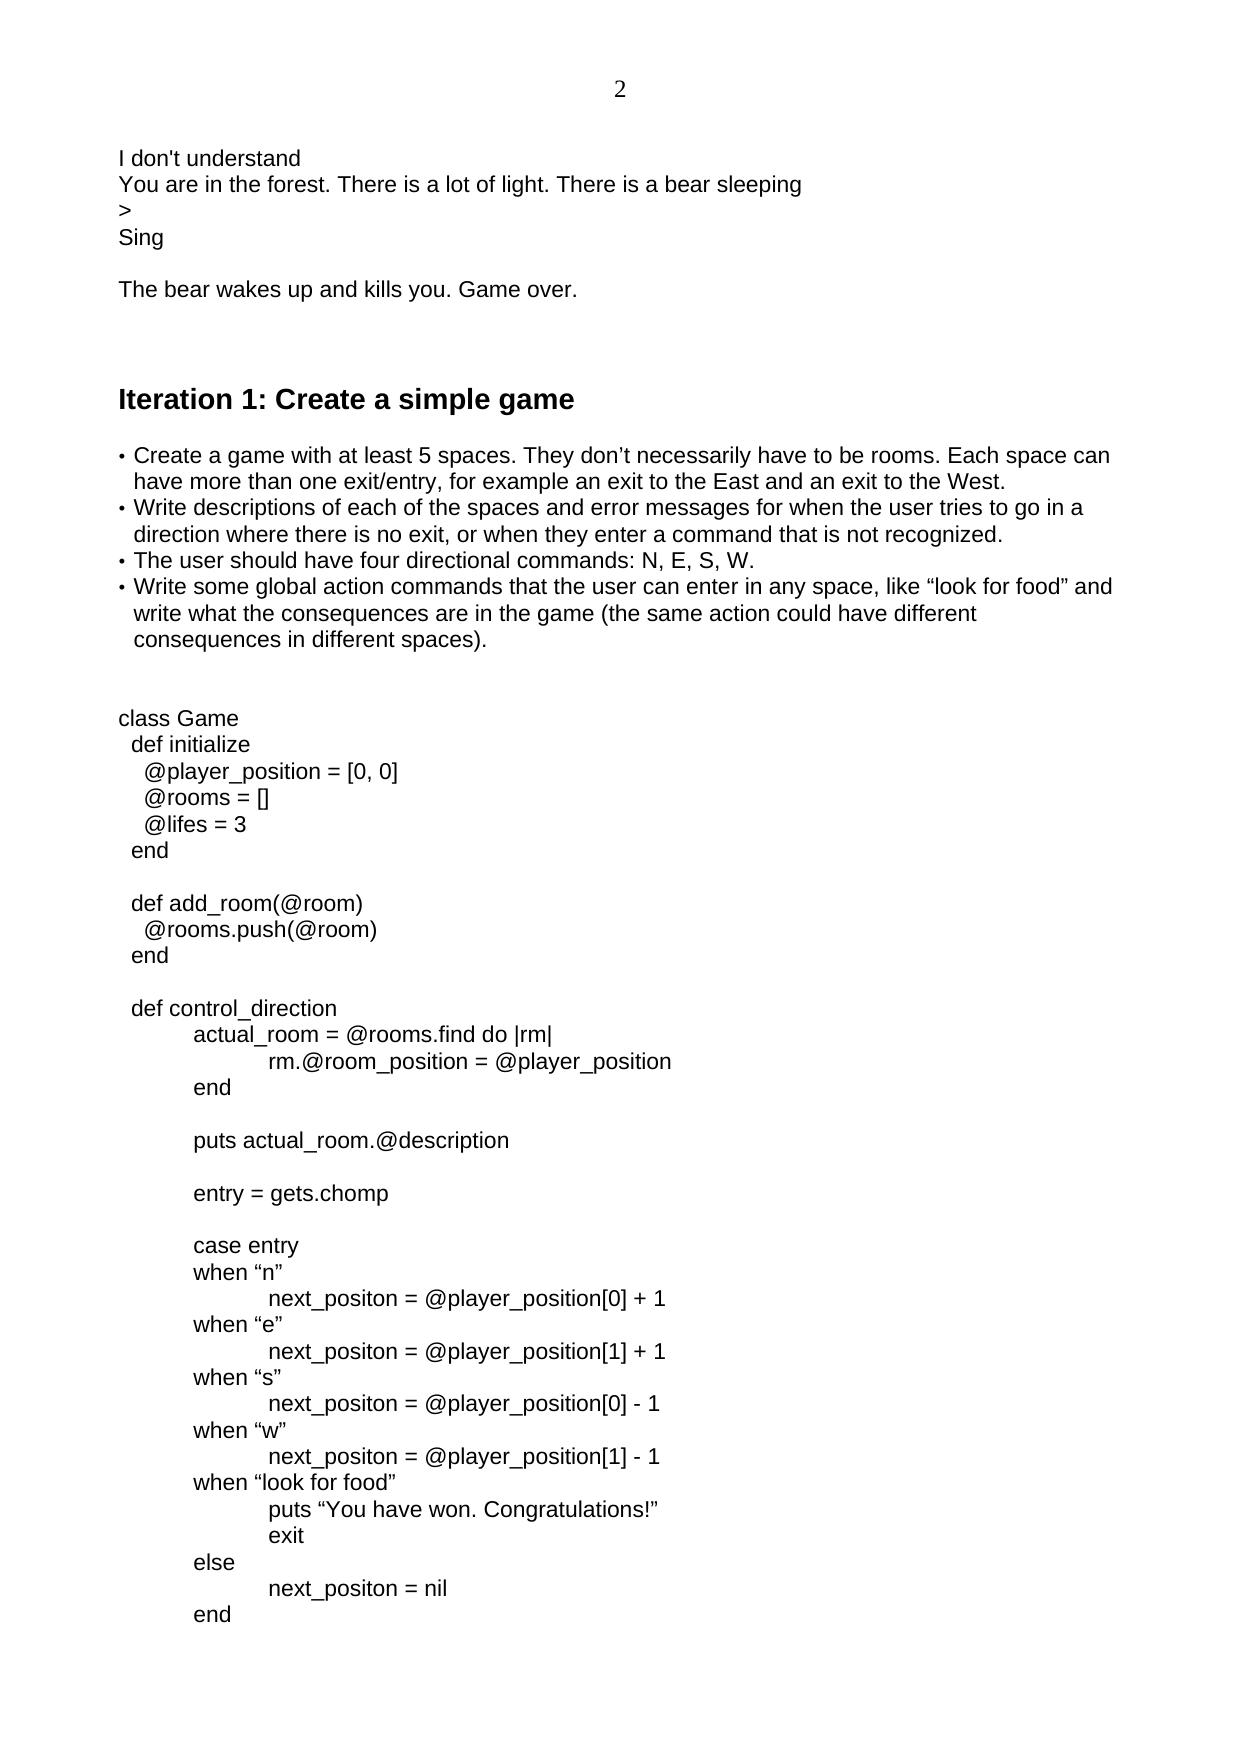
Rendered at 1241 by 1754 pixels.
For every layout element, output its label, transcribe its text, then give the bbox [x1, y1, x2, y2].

text @rooms = [] [118, 784, 1122, 811]
text def control_direction [118, 995, 1122, 1021]
text when “e” [118, 1311, 1122, 1338]
list The user should have four directional commands: N, E, S, W. [118, 547, 1122, 573]
text entry = gets.chomp [118, 1179, 1122, 1206]
text end [118, 837, 1122, 863]
text @rooms.push(@room) [118, 916, 1122, 942]
list Write descriptions of each of the spaces and error messages for when the user tries to go in a direction where there is no exit, or when they enter a command that is not recognized. [118, 494, 1122, 547]
text when “w” [118, 1417, 1122, 1443]
text rm.@room_position = @player_position [118, 1048, 1122, 1074]
text puts “You have won. Congratulations!” [193, 1496, 1122, 1522]
text when “look for food” [118, 1469, 1122, 1496]
text Sing [118, 223, 1122, 250]
text def add_room(@room) [118, 889, 1122, 916]
text end [118, 1074, 1122, 1100]
text next_positon = nil [193, 1575, 1122, 1601]
text actual_room = @rooms.find do |rm| [118, 1021, 1122, 1048]
text when “n” [118, 1258, 1122, 1285]
text next_positon = @player_position[0] + 1 [193, 1285, 1122, 1311]
text Iteration 1: Create a simple game [118, 382, 1122, 415]
text @player_position = [0, 0] [118, 758, 1122, 784]
text I don't understand [118, 144, 1122, 171]
text exit [193, 1522, 1122, 1548]
text next_positon = @player_position[1] - 1 [193, 1443, 1122, 1469]
text @lifes = 3 [118, 811, 1122, 837]
text case entry [118, 1232, 1122, 1258]
text end [118, 942, 1122, 969]
text next_positon = @player_position[0] - 1 [193, 1390, 1122, 1417]
text class Game [118, 705, 1122, 731]
text You are in the forest. There is a lot of light. There is a bear sleeping [118, 171, 1122, 197]
text next_positon = @player_position[1] + 1 [193, 1338, 1122, 1364]
text puts actual_room.@description [118, 1127, 1122, 1153]
text The bear wakes up and kills you. Game over. [118, 276, 1122, 303]
text end [118, 1601, 1122, 1627]
list Write some global action commands that the user can enter in any space, like “look for food” and write what the consequences are in the game (the same action could have different consequences in different spaces). [118, 573, 1122, 652]
text else [118, 1548, 1122, 1575]
list Create a game with at least 5 spaces. They don’t necessarily have to be rooms. Each space can have more than one exit/entry, for example an exit to the East and an exit to the West. [118, 442, 1122, 494]
text > [118, 197, 1122, 223]
text when “s” [118, 1364, 1122, 1390]
text def initialize [118, 731, 1122, 758]
